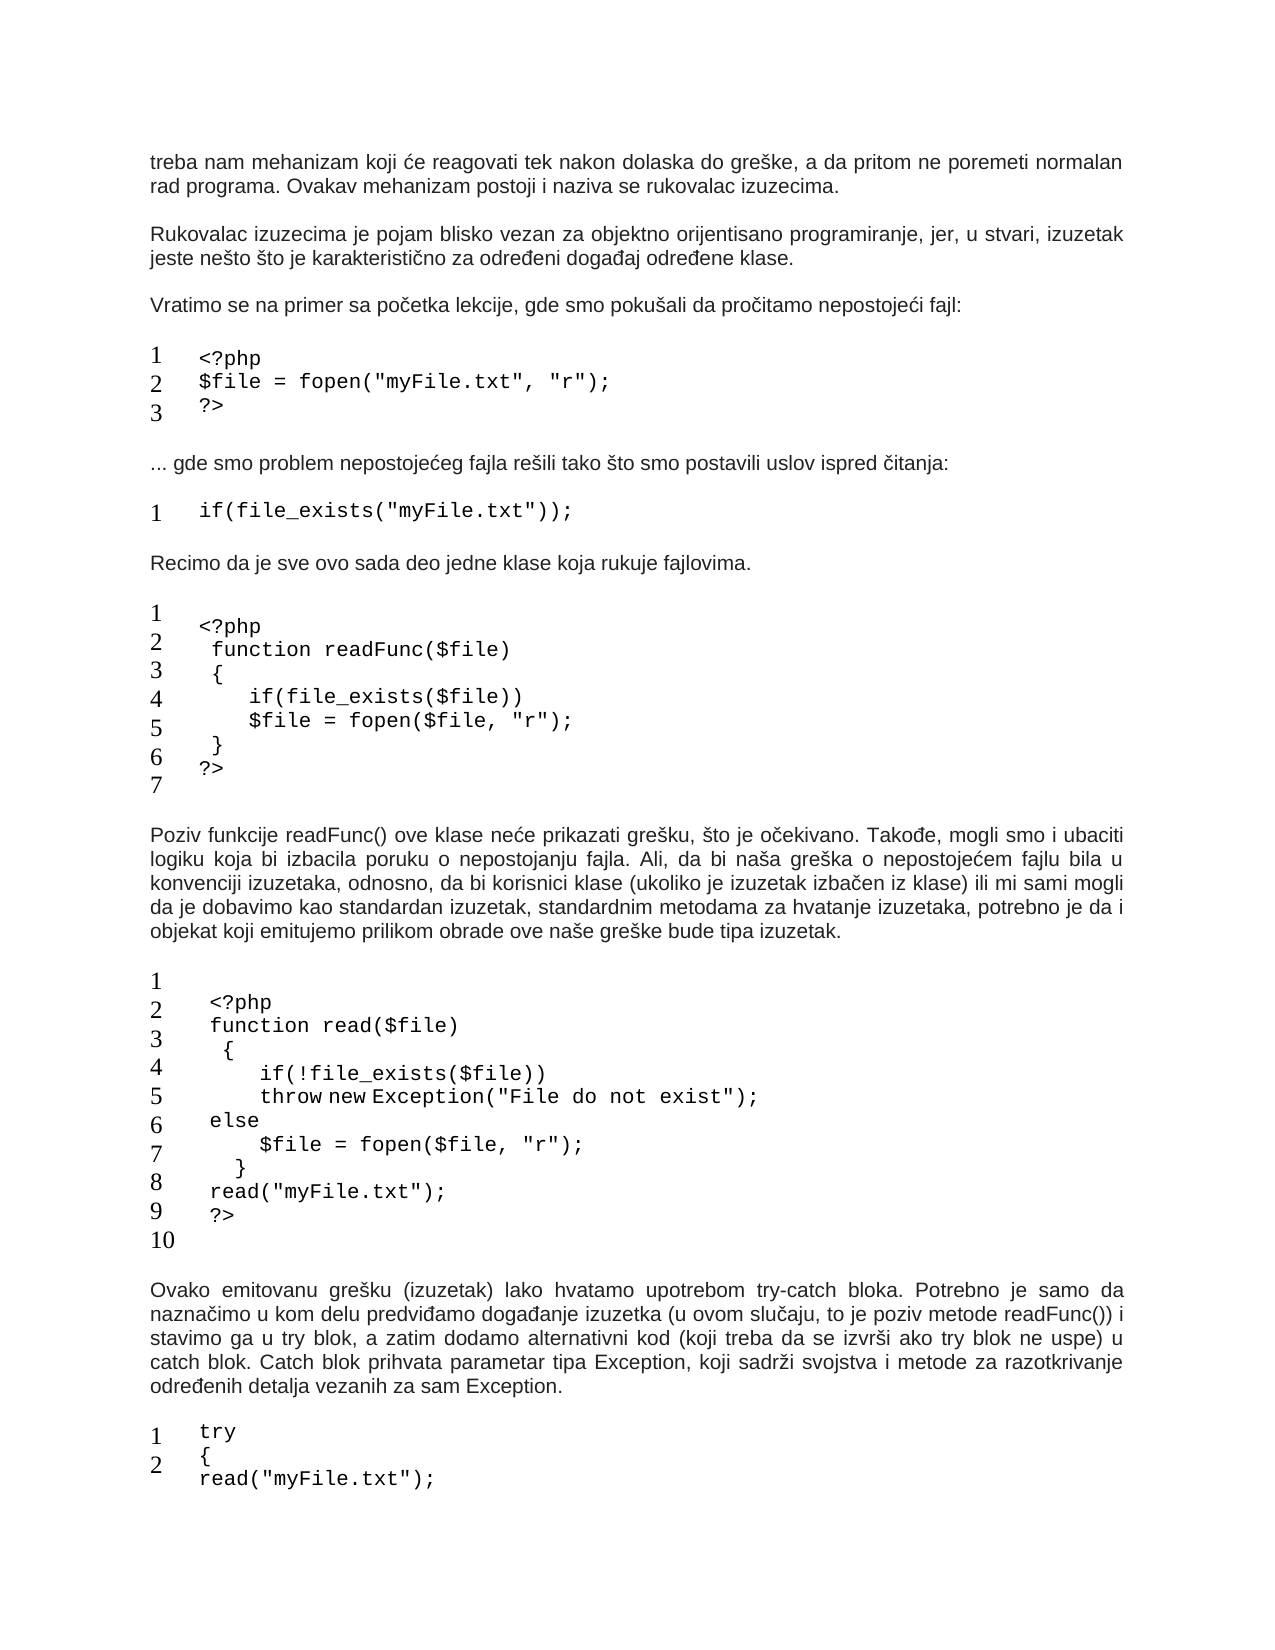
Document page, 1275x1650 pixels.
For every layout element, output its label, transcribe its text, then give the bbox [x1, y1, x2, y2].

text Rukovalac izuzecima je pojam blisko vezan za objektno orijentisano programiranje, jer, u stvari, izuzetak jeste nešto što je karakteristično za određeni događaj određene klase. [150, 221, 1125, 269]
table_header if(file_exists("myFile.txt")); [199, 498, 1061, 526]
table_header <?php function readFunc($file) { if(file_exists($file)) $file = fopen($file, "r"); } ?> [199, 598, 1061, 799]
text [150, 150, 1125, 198]
table_header 1 2 3 4 5 6 7 8 9 10 [150, 966, 209, 1254]
table_header 1 2 3 [150, 340, 198, 426]
table_header <?php $file = fopen("myFile.txt", "r"); ?> [199, 340, 1061, 426]
table_header 1 2 3 4 5 6 7 [150, 598, 198, 799]
text Ovako emitovanu grešku (izuzetak) lako hvatamo upotrebom try-catch bloka. Potrebno je samo da naznačimo u kom delu predviđamo događanje izuzetka (u ovom slučaju, to je poziv metode readFunc()) i stavimo ga u try blok, a zatim dodamo alternativni kod (koji treba da se izvrši ako try blok ne uspe) u catch blok. Catch blok prihvata parametar tipa Exception, koji sadrži svojstva i metode za razotkrivanje određenih detalja vezanih za sam Exception. [150, 1254, 1125, 1397]
text Poziv funkcije readFunc() ove klase neće prikazati grešku, što je očekivano. Takođe, mogli smo i ubaciti logiku koja bi izbacila poruku o nepostojanju fajla. Ali, da bi naša greška o nepostojećem fajlu bila u konvenciji izuzetaka, odnosno, da bi korisnici klase (ukoliko je izuzetak izbačen iz klase) ili mi sami mogli da je dobavimo kao standardan izuzetak, standardnim metodama za hvatanje izuzetaka, potrebno je da i objekat koji emitujemo prilikom obrade ove naše greške bude tipa izuzetak. [150, 799, 1125, 943]
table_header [199, 1421, 1061, 1492]
text Recimo da je sve ovo sada deo jedne klase koja rukuje fajlovima. [150, 526, 1125, 574]
text Vratimo se na primer sa početka lekcije, gde smo pokušali da pročitamo nepostojeći fajl: [150, 293, 1125, 317]
table_header <?php function read($file) { if(!file_exists($file)) throw new Exception("File do not exist"); else $file = fopen($file, "r"); } read("myFile.txt"); ?> [209, 966, 1061, 1254]
table_header 1 2 3 4 5 6 7 8 [150, 1421, 198, 1492]
table_header 1 [150, 498, 198, 526]
text ... gde smo problem nepostojećeg fajla rešili tako što smo postavili uslov ispred čitanja: [150, 426, 1125, 474]
